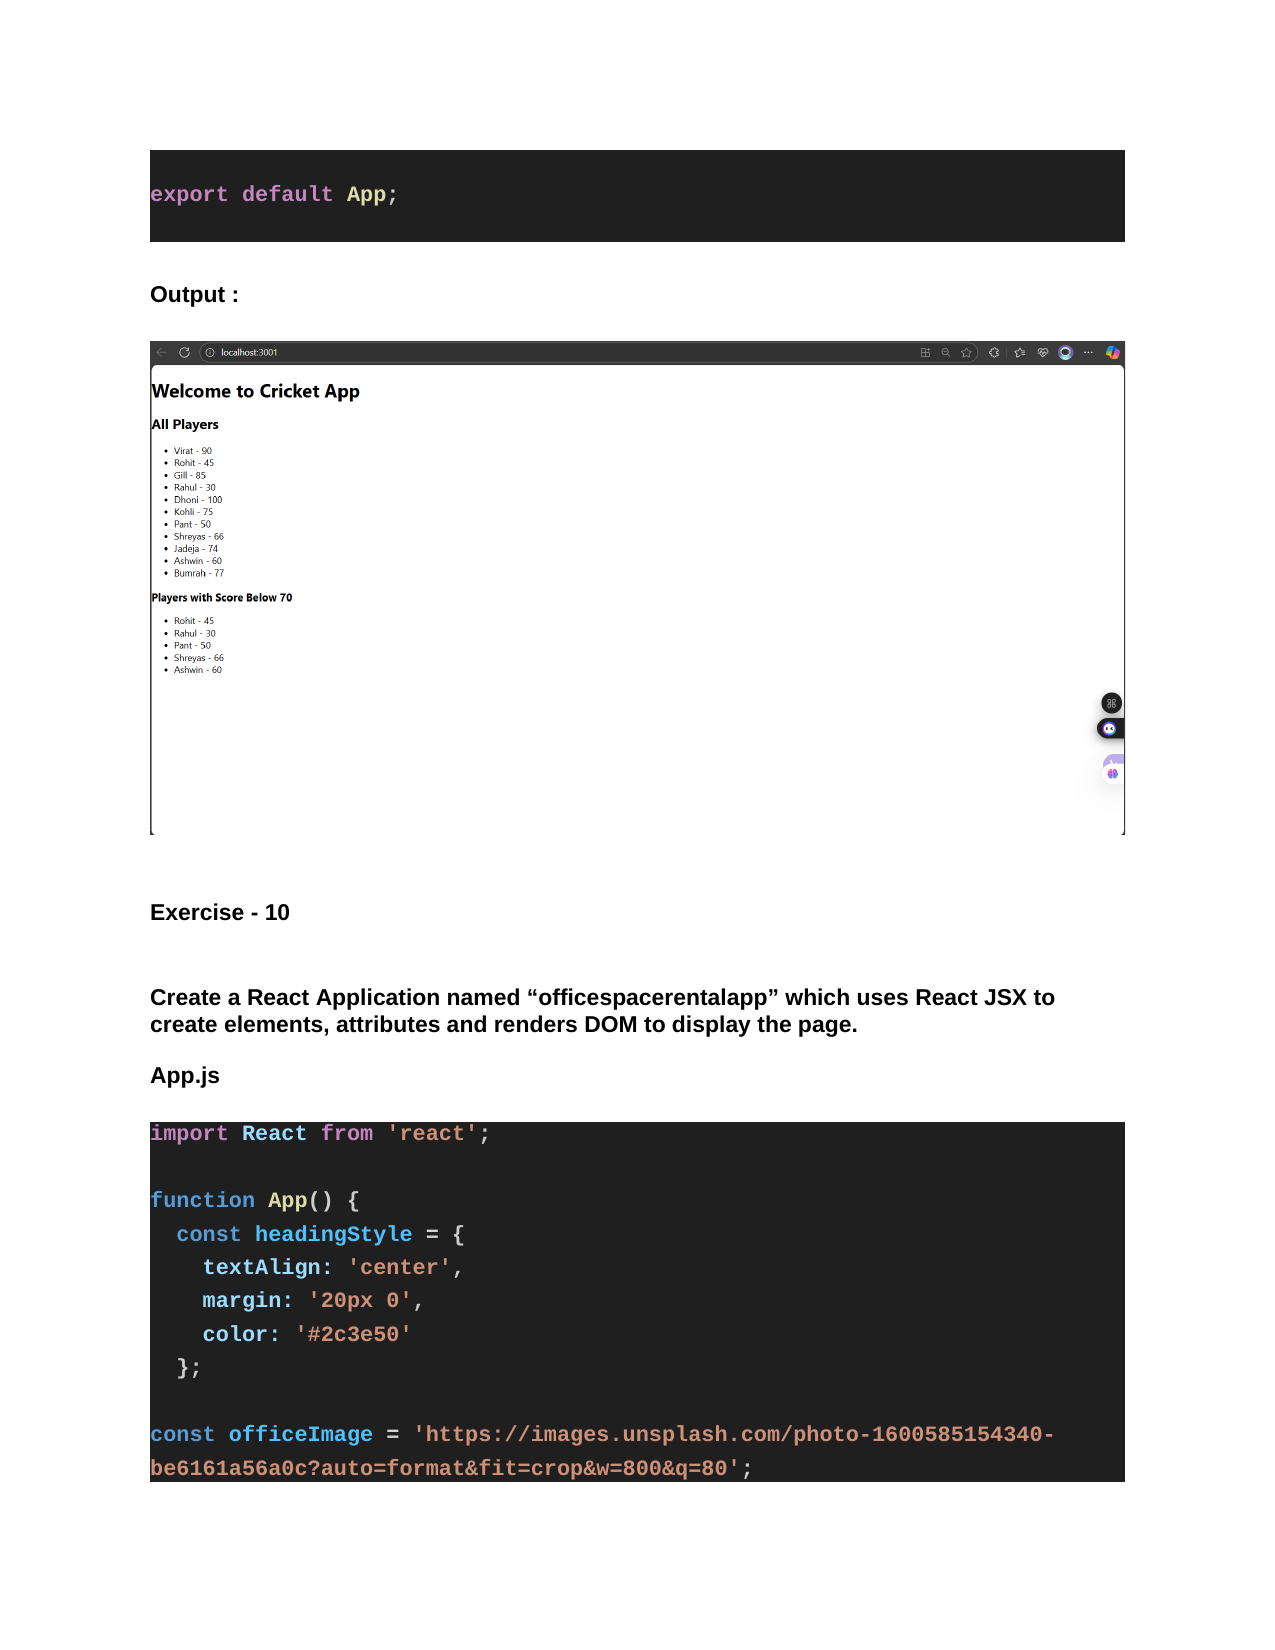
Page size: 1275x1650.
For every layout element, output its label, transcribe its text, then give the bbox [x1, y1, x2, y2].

text export default App; [150, 183, 1125, 208]
text color: '#2c3e50' [150, 1323, 1125, 1348]
text const headingStyle = { [150, 1223, 1125, 1248]
text const officeImage = 'https://images.unsplash.com/photo-1600585154340-be6161a56a0c?auto=format&fit=crop&w=800&q=80'; [150, 1423, 1125, 1482]
text margin: '20px 0', [150, 1290, 1125, 1314]
text Exercise - 10 [150, 899, 1125, 925]
text }; [150, 1357, 1125, 1381]
text Output : [150, 281, 1125, 307]
text import React from 'react'; [150, 1122, 1125, 1147]
text Create a React Application named “officespacerentalapp” which uses React JSX to create elements, attributes and renders DOM to display the page. [150, 984, 1125, 1037]
picture [150, 341, 1125, 835]
text function App() { [150, 1189, 1125, 1214]
text textAlign: 'center', [150, 1256, 1125, 1281]
text App.js [150, 1062, 1125, 1088]
